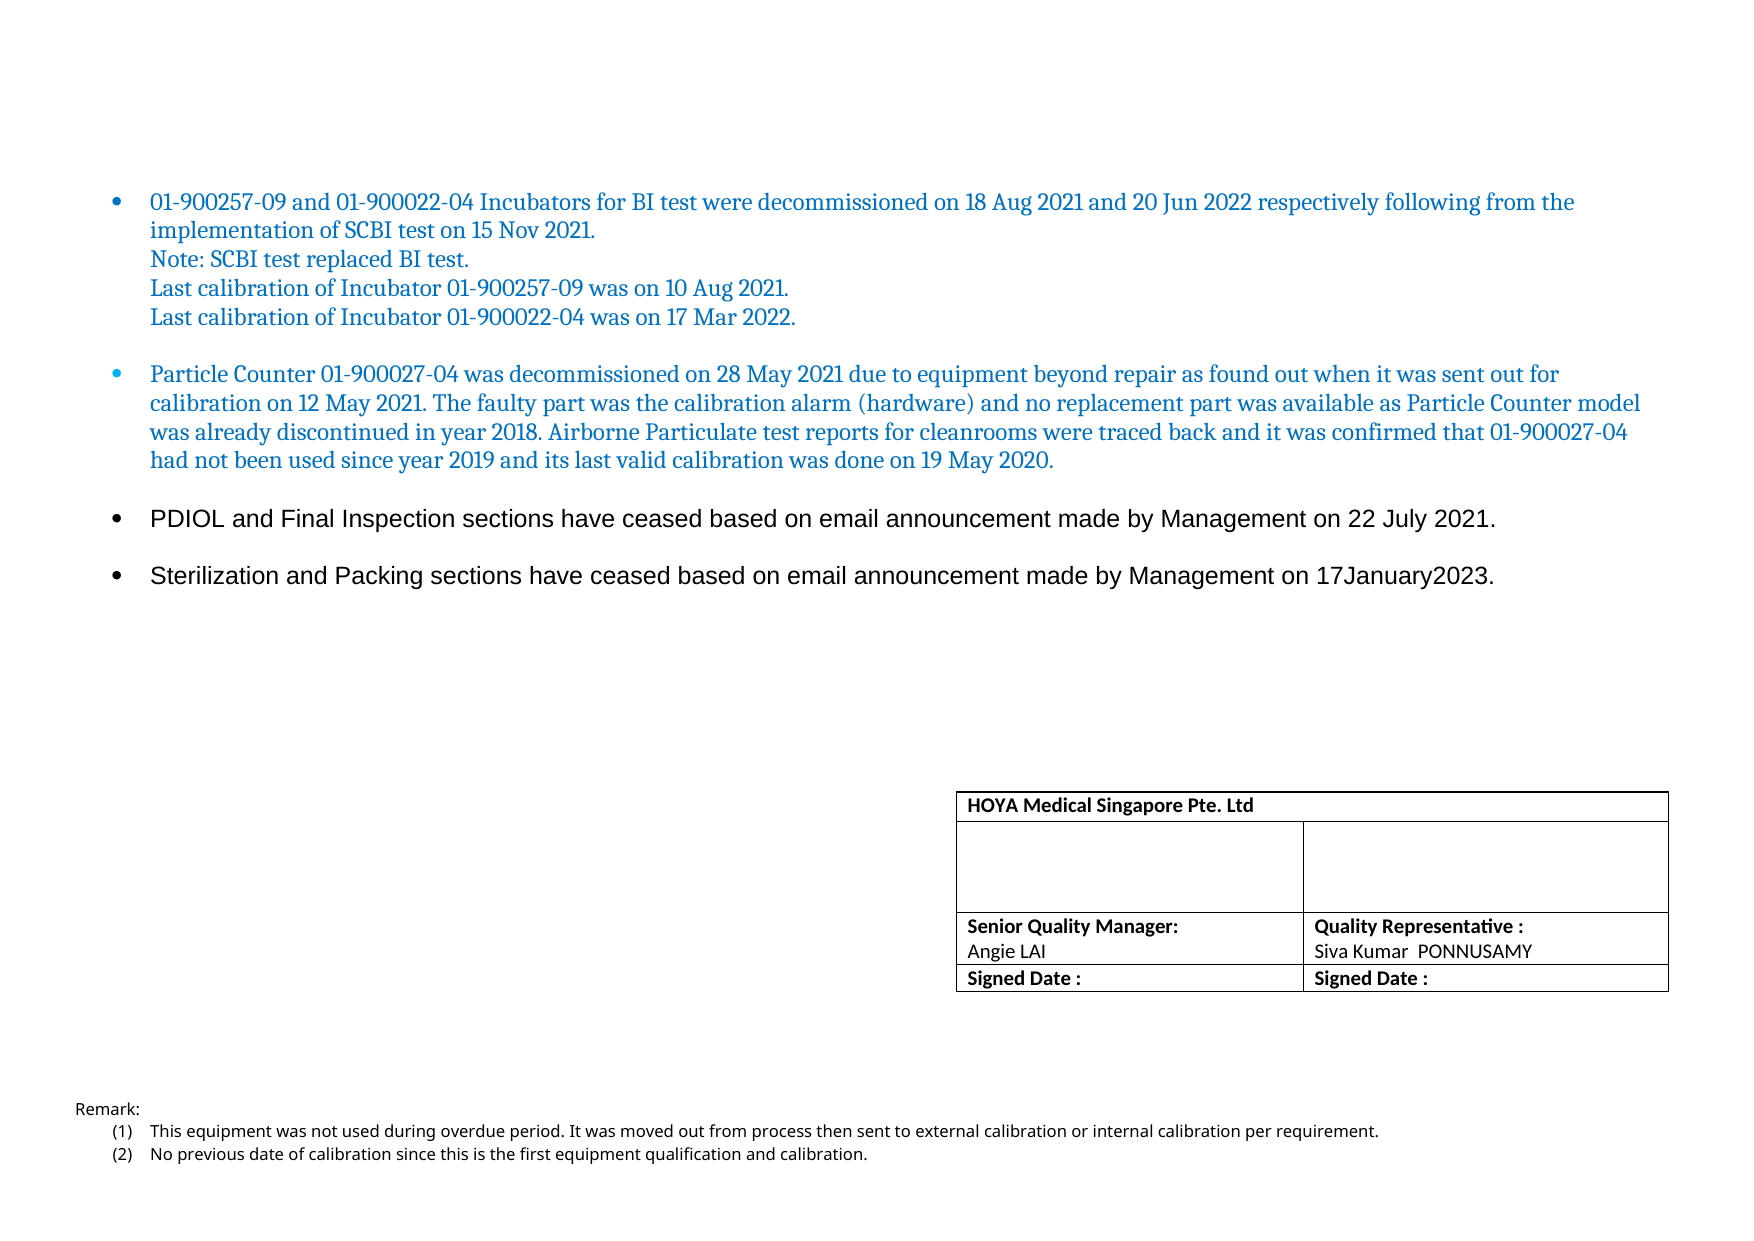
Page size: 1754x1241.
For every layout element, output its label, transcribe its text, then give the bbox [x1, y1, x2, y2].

table_cell Quality Representative : Siva Kumar PONNUSAMY [1304, 913, 1668, 964]
list Note: SCBI test replaced BI test. [112, 245, 1669, 274]
table_cell Signed Date : [1304, 965, 1668, 991]
list Last calibration of Incubator 01-900257-09 was on 10 Aug 2021. [112, 274, 1669, 302]
table_header HOYA Medical Singapore Pte. Ltd [957, 793, 1668, 821]
text Last calibration of Incubator 01-900022-04 was on 17 Mar 2022. [75, 302, 1669, 331]
table_cell Signed Date : [957, 965, 1303, 991]
list Particle Counter 01-900027-04 was decommissioned on 28 May 2021 due to equipment beyond repair as found out when it was sent out for calibration on 12 May 2021. The faulty part was the calibration alarm (hardware) and no replacement part was available as Particle Counter model was already discontinued in year 2018. Airborne Particulate test reports for cleanrooms were traced back and it was confirmed that 01-900027-04 had not been used since year 2019 and its last valid calibration was done on 19 May 2020. [112, 360, 1669, 475]
table_cell Senior Quality Manager: Angie LAI [957, 913, 1303, 964]
list 01-900257-09 and 01-900022-04 Incubators for BI test were decommissioned on 18 Aug 2021 and 20 Jun 2022 respectively following from the implementation of SCBI test on 15 Nov 2021. [112, 187, 1669, 245]
list Sterilization and Packing sections have ceased based on email announcement made by Management on 17January2023. [112, 561, 1669, 590]
list PDIOL and Final Inspection sections have ceased based on email announcement made by Management on 22 July 2021. [112, 504, 1669, 533]
table_cell [957, 822, 1303, 912]
table_cell [1304, 822, 1668, 912]
